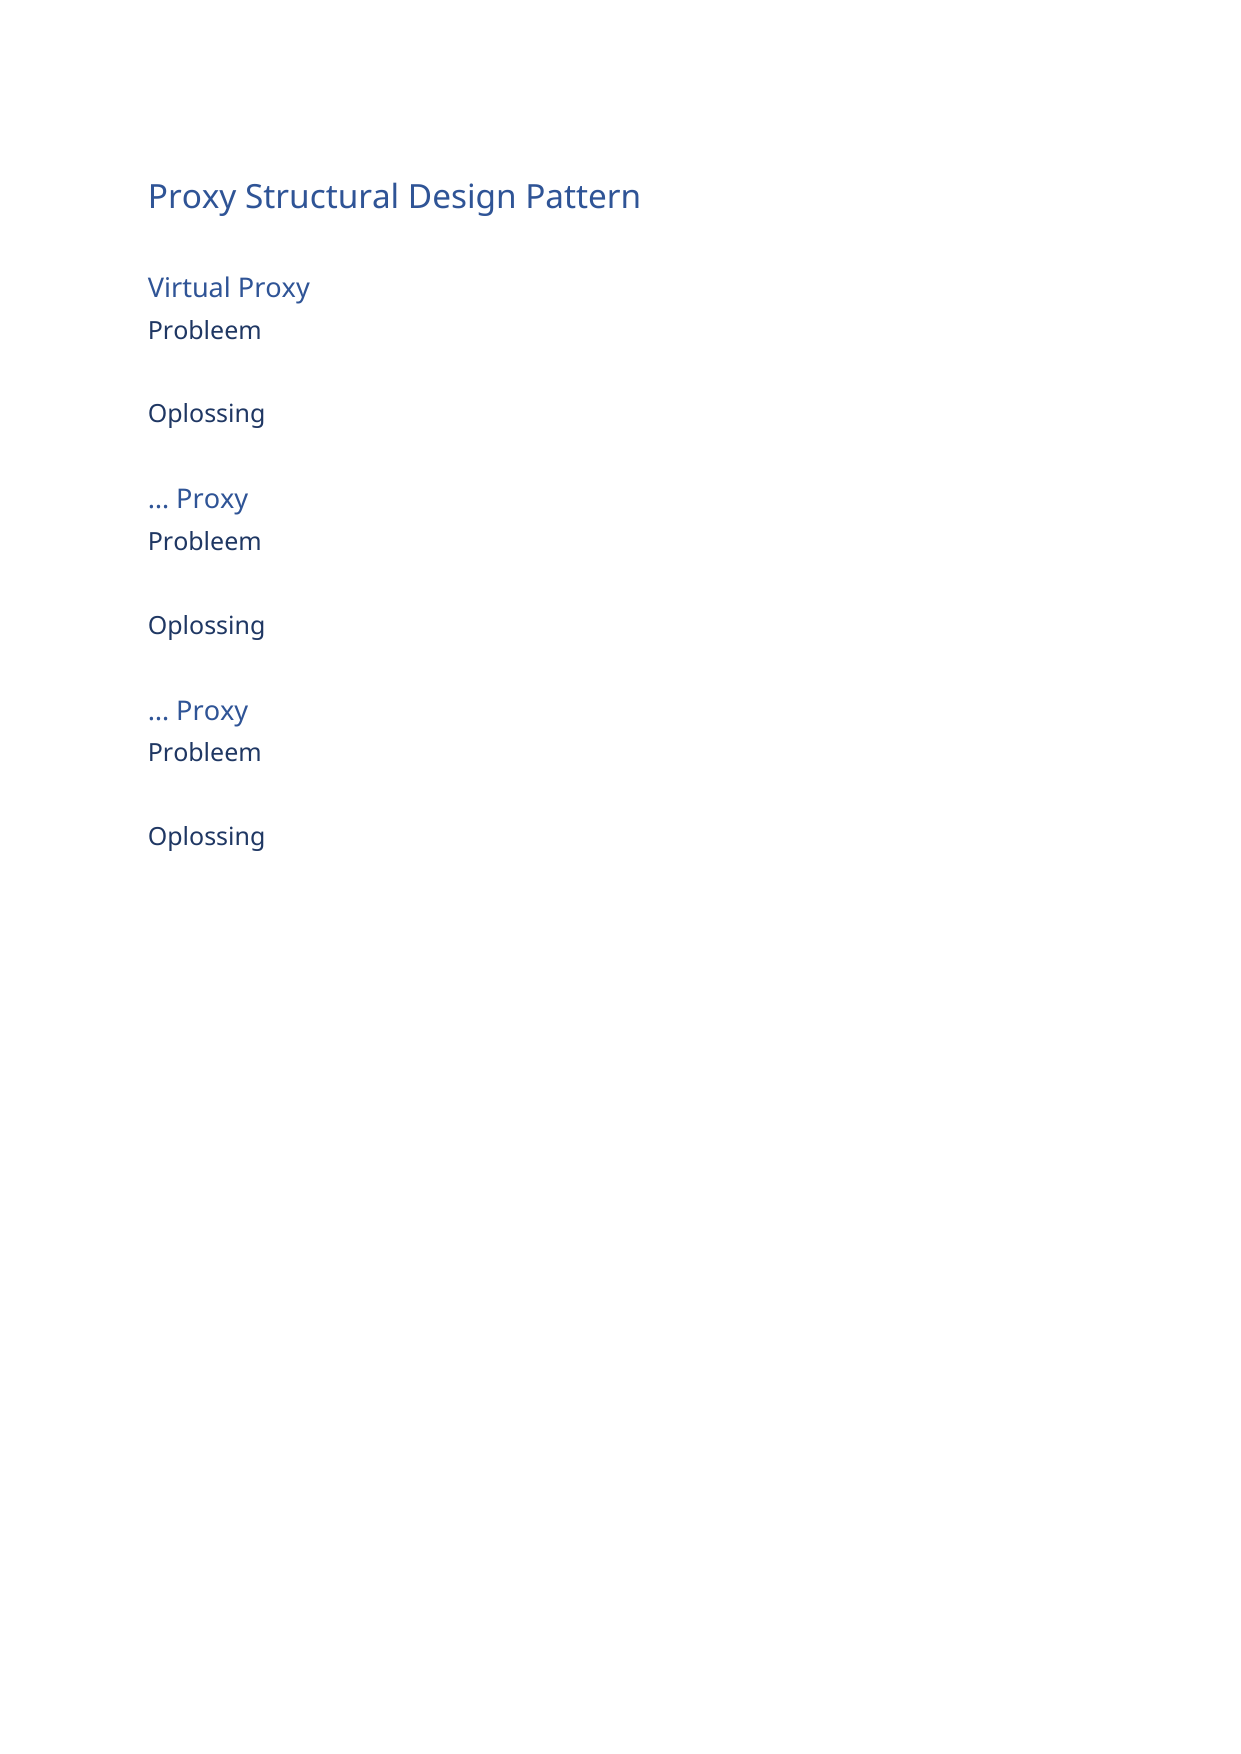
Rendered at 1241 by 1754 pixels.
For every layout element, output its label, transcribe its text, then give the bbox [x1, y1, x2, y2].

subtitle Probleem [148, 524, 1093, 558]
subtitle Probleem [148, 735, 1093, 769]
subtitle Oplossing [148, 396, 1093, 430]
subtitle Probleem [148, 312, 1093, 346]
subtitle Virtual Proxy [148, 268, 1093, 305]
subtitle … Proxy [148, 480, 1093, 517]
subtitle Proxy Structural Design Pattern [148, 173, 1093, 218]
subtitle Oplossing [148, 607, 1093, 641]
subtitle Oplossing [148, 818, 1093, 853]
subtitle … Proxy [148, 691, 1093, 728]
